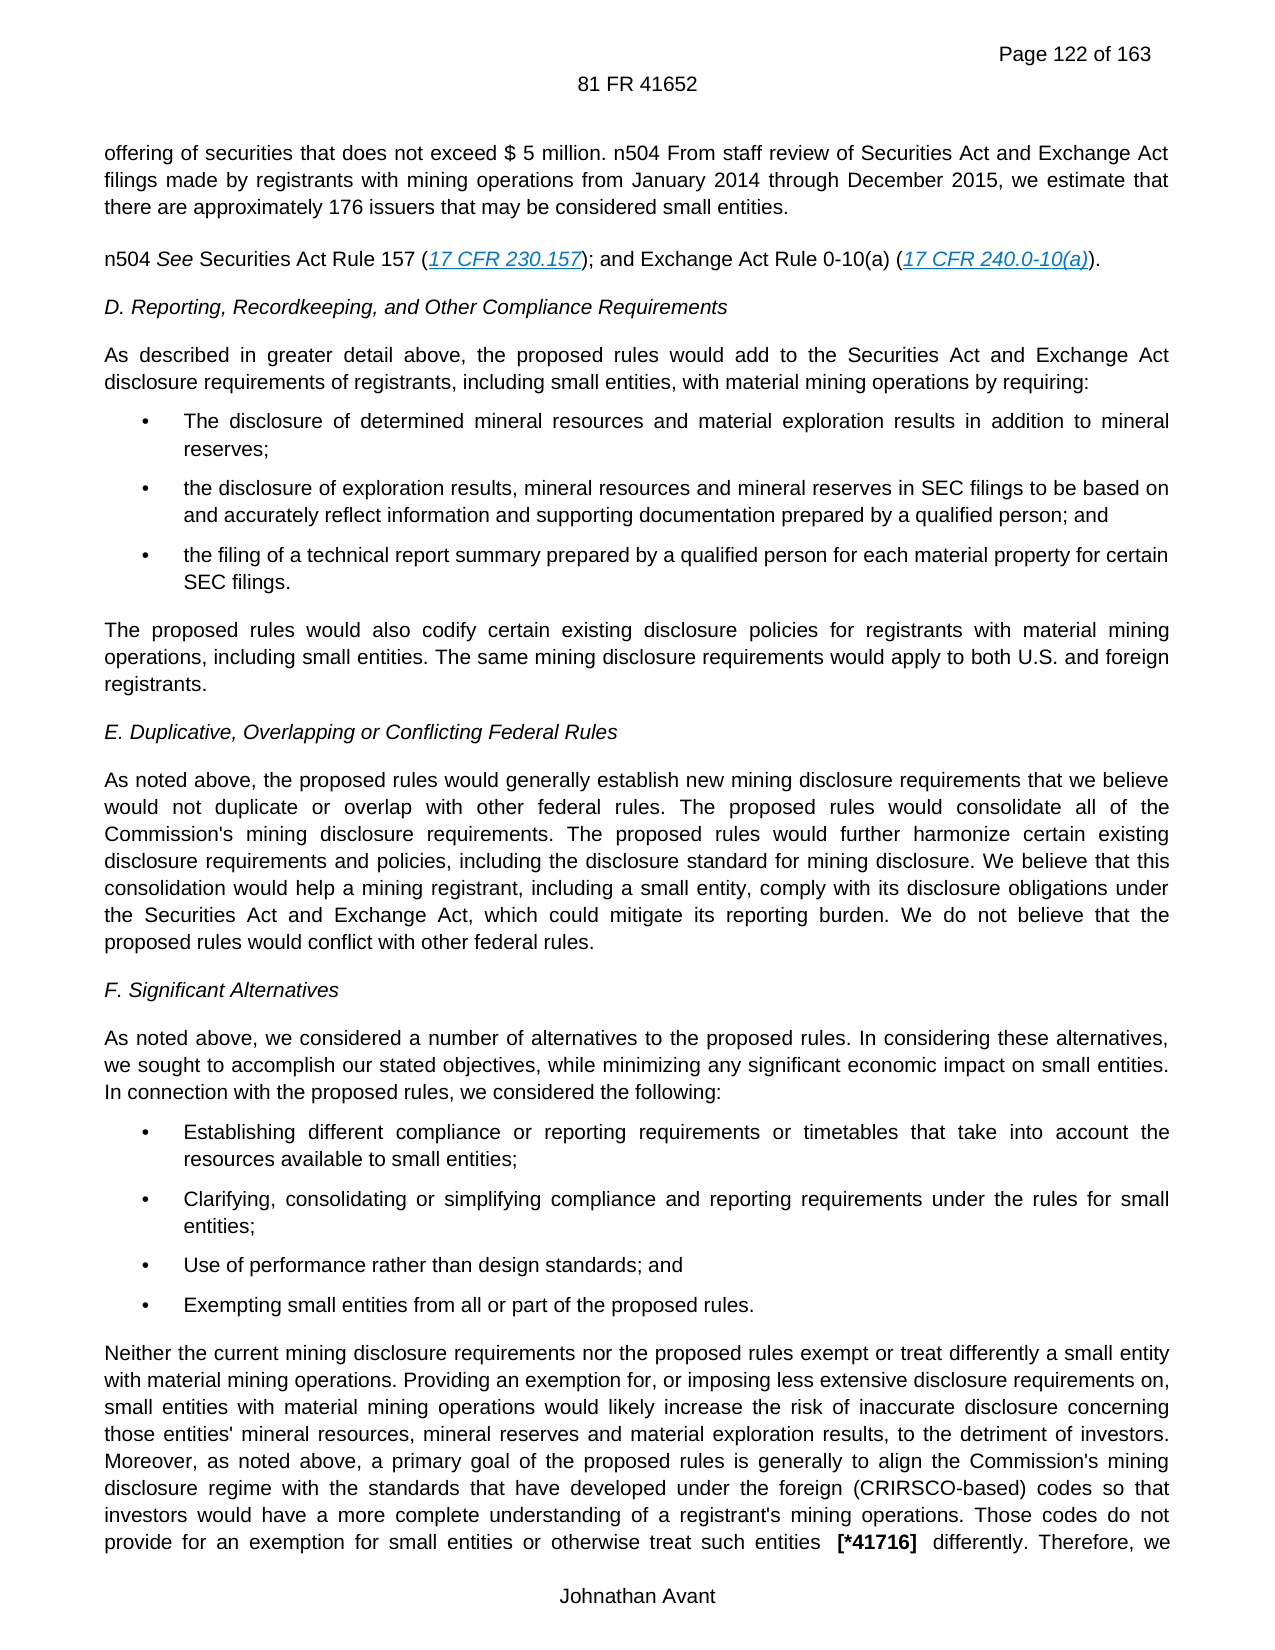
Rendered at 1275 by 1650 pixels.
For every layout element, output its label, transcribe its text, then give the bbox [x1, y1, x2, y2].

text As described in greater detail above, the proposed rules would add to the Securities Act and Exchange Act disclosure requirements of registrants, including small entities, with material mining operations by requiring: [104, 339, 1171, 394]
text n504 See Securities Act Rule 157 (17 CFR 230.157); and Exchange Act Rule 0-10(a) (17 CFR 240.0-10(a)). [104, 244, 1171, 271]
text As noted above, we considered a number of alternatives to the proposed rules. In considering these alternatives, we sought to accomplish our stated objectives, while minimizing any significant economic impact on small entities. In connection with the proposed rules, we considered the following: [104, 1023, 1171, 1104]
list Exempting small entities from all or part of the proposed rules. [142, 1289, 1171, 1317]
list Use of performance rather than design standards; and [142, 1250, 1171, 1277]
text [104, 137, 1171, 219]
list The disclosure of determined mineral resources and material exploration results in addition to mineral reserves; [142, 406, 1171, 460]
text E. Duplicative, Overlapping or Conflicting Federal Rules [104, 717, 1171, 744]
list the filing of a technical report summary prepared by a qualified person for each material property for certain SEC filings. [142, 539, 1171, 594]
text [104, 1337, 1171, 1554]
list the disclosure of exploration results, mineral resources and mineral reserves in SEC filings to be based on and accurately reflect information and supporting documentation prepared by a qualified person; and [142, 473, 1171, 527]
text D. Reporting, Recordkeeping, and Other Compliance Requirements [104, 292, 1171, 319]
list Establishing different compliance or reporting requirements or timetables that take into account the resources available to small entities; [142, 1117, 1171, 1171]
text F. Significant Alternatives [104, 975, 1171, 1002]
text The proposed rules would also codify certain existing disclosure policies for registrants with material mining operations, including small entities. The same mining disclosure requirements would apply to both U.S. and foreign registrants. [104, 614, 1171, 696]
list Clarifying, consolidating or simplifying compliance and reporting requirements under the rules for small entities; [142, 1183, 1171, 1237]
text As noted above, the proposed rules would generally establish new mining disclosure requirements that we believe would not duplicate or overlap with other federal rules. The proposed rules would consolidate all of the Commission's mining disclosure requirements. The proposed rules would further harmonize certain existing disclosure requirements and policies, including the disclosure standard for mining disclosure. We believe that this consolidation would help a mining registrant, including a small entity, comply with its disclosure obligations under the Securities Act and Exchange Act, which could mitigate its reporting burden. We do not believe that the proposed rules would conflict with other federal rules. [104, 764, 1171, 954]
